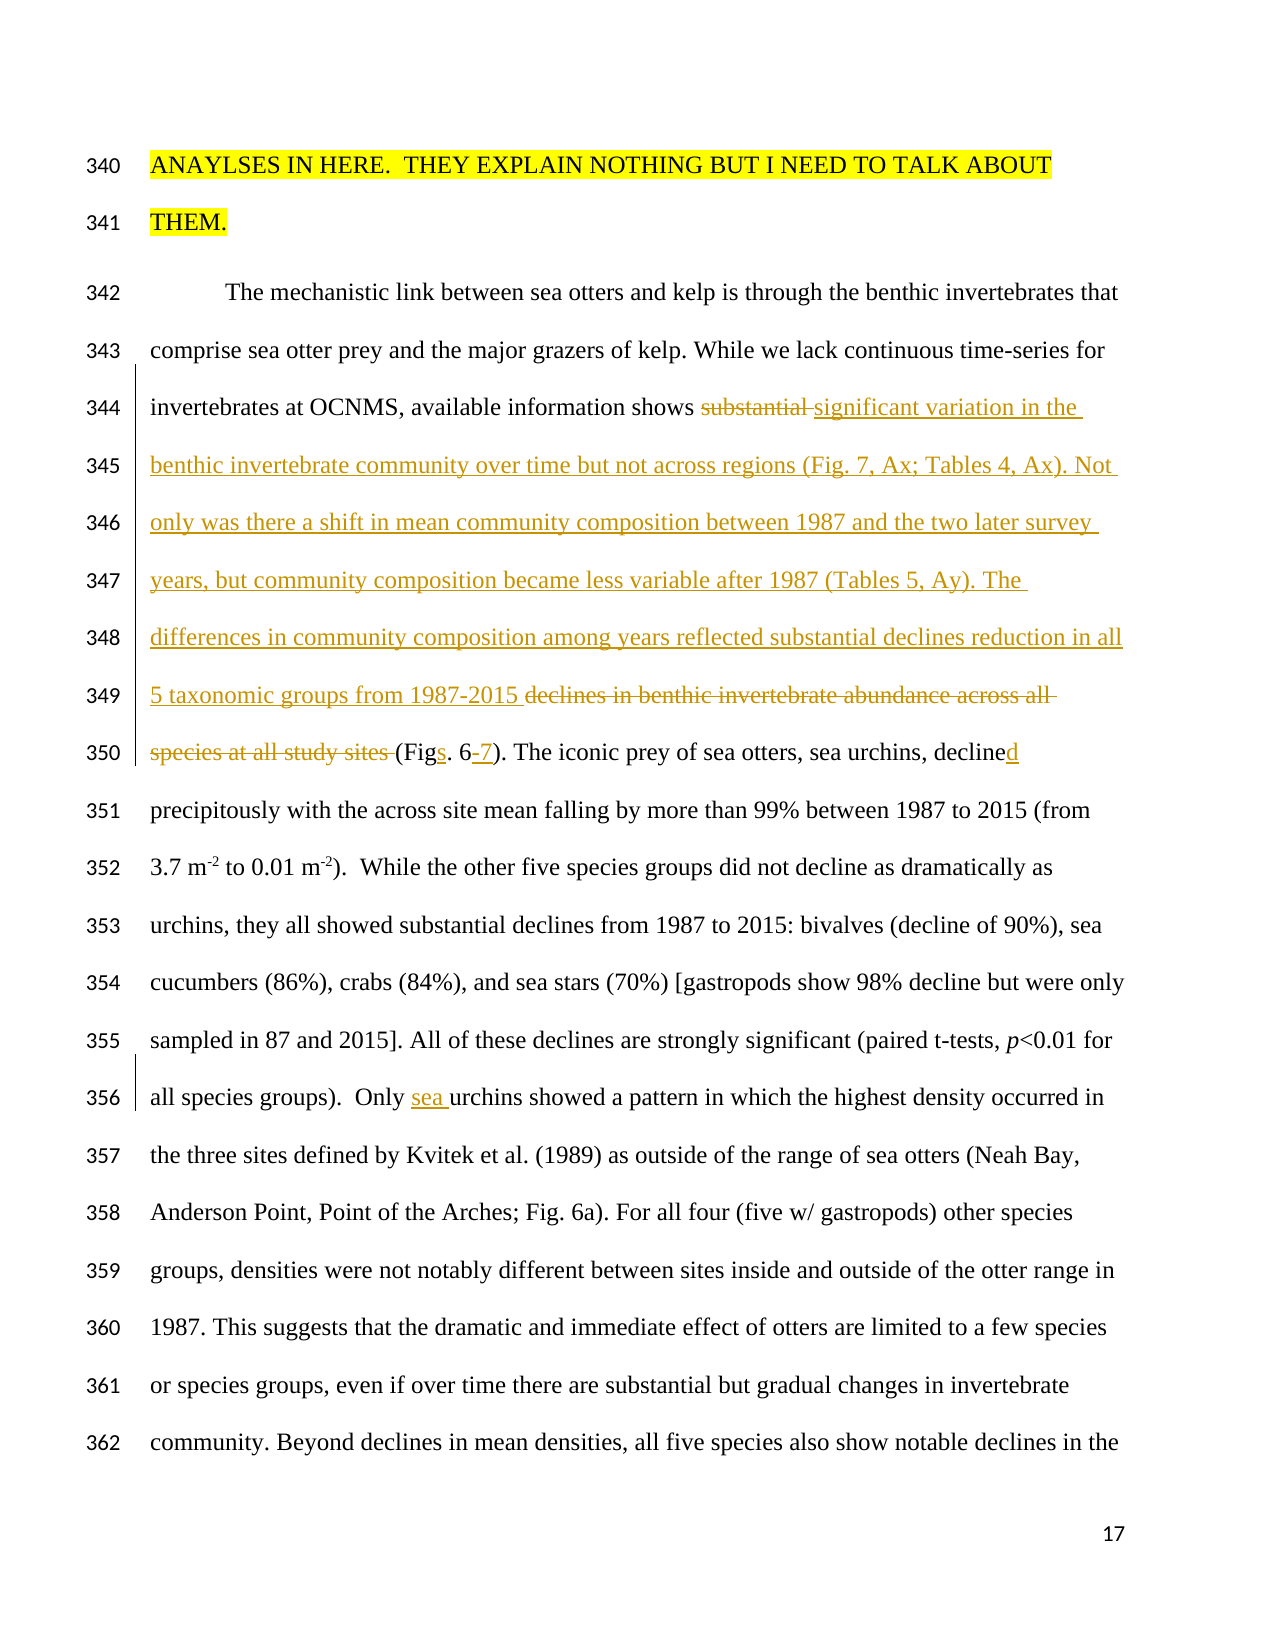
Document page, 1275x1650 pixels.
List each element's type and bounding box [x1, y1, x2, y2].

text [150, 150, 1125, 236]
text [150, 277, 1125, 1456]
